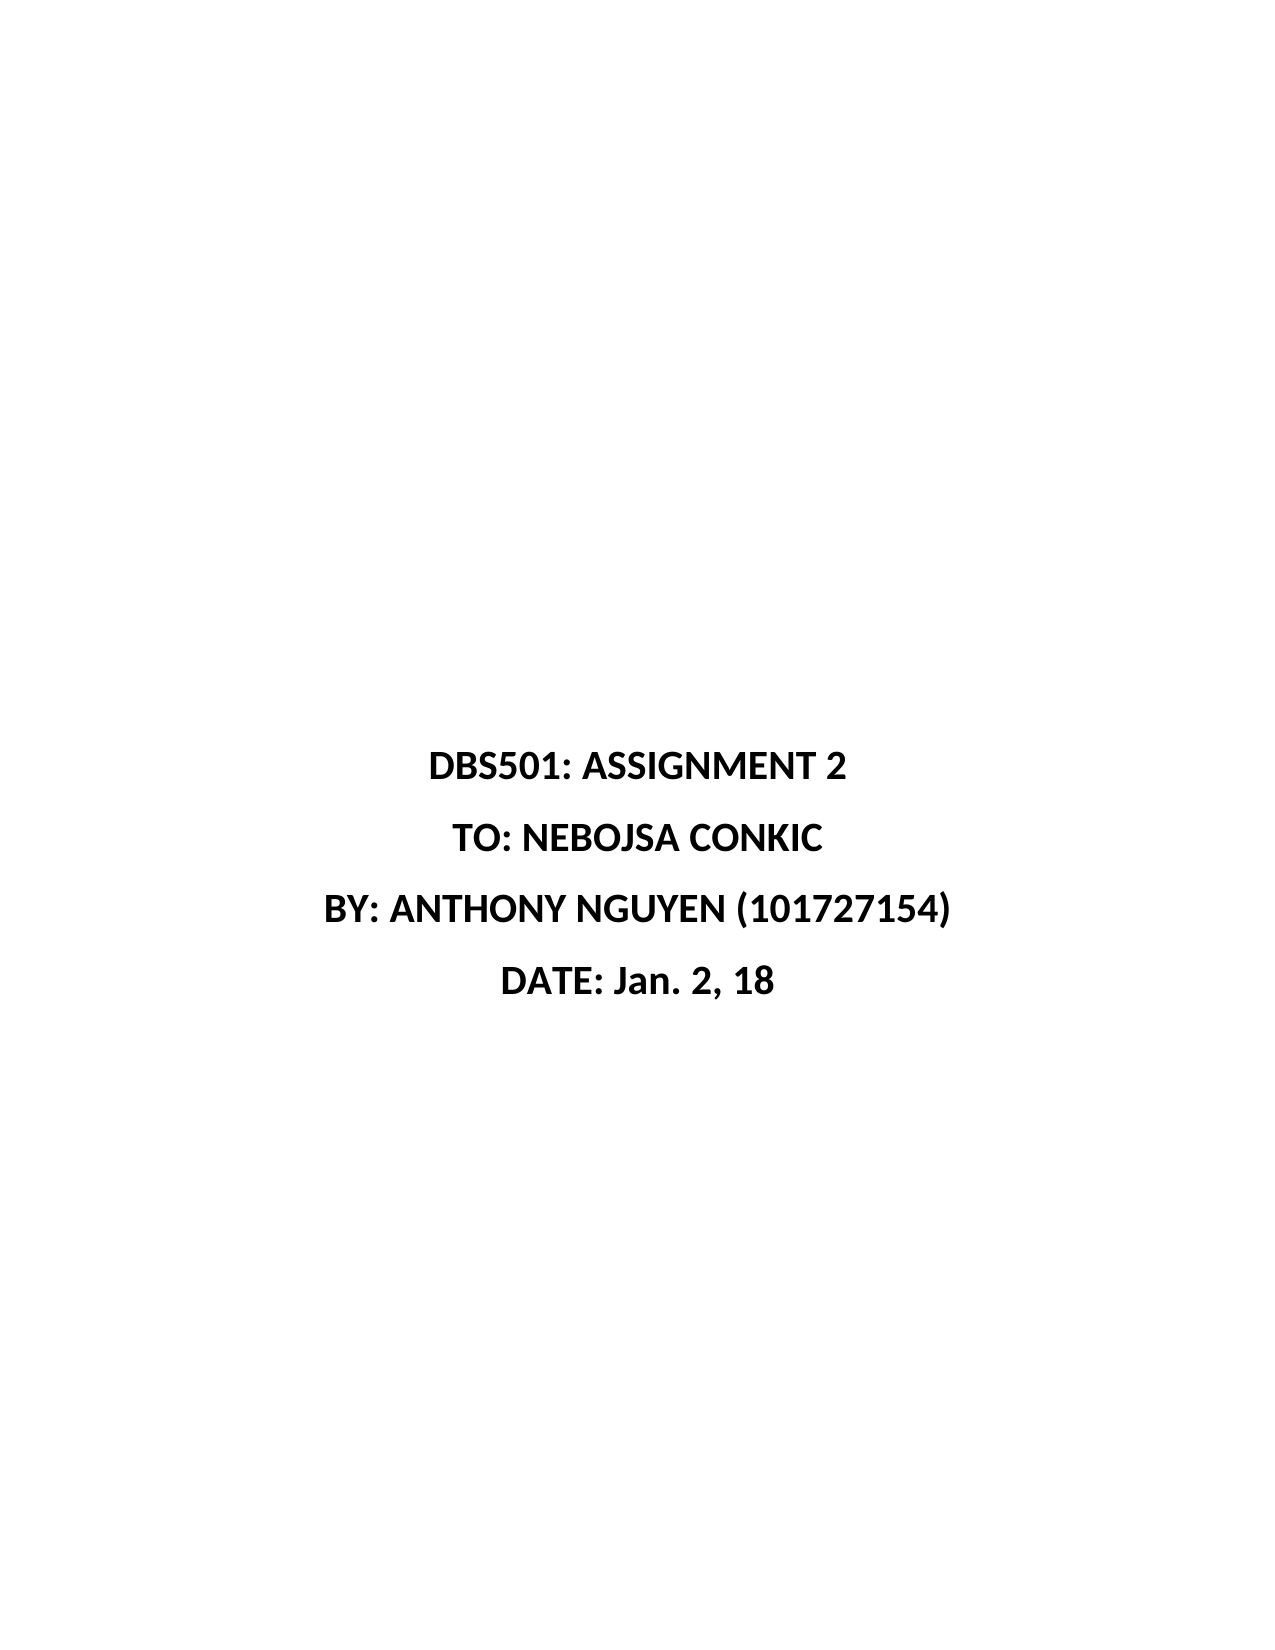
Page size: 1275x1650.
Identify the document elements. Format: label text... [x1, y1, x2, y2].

text DATE: Jan. 2, 18 [150, 954, 1125, 1005]
text BY: ANTHONY NGUYEN (101727154) [150, 882, 1125, 933]
text DBS501: ASSIGNMENT 2 [150, 739, 1125, 790]
text TO: NEBOJSA CONKIC [150, 811, 1125, 862]
